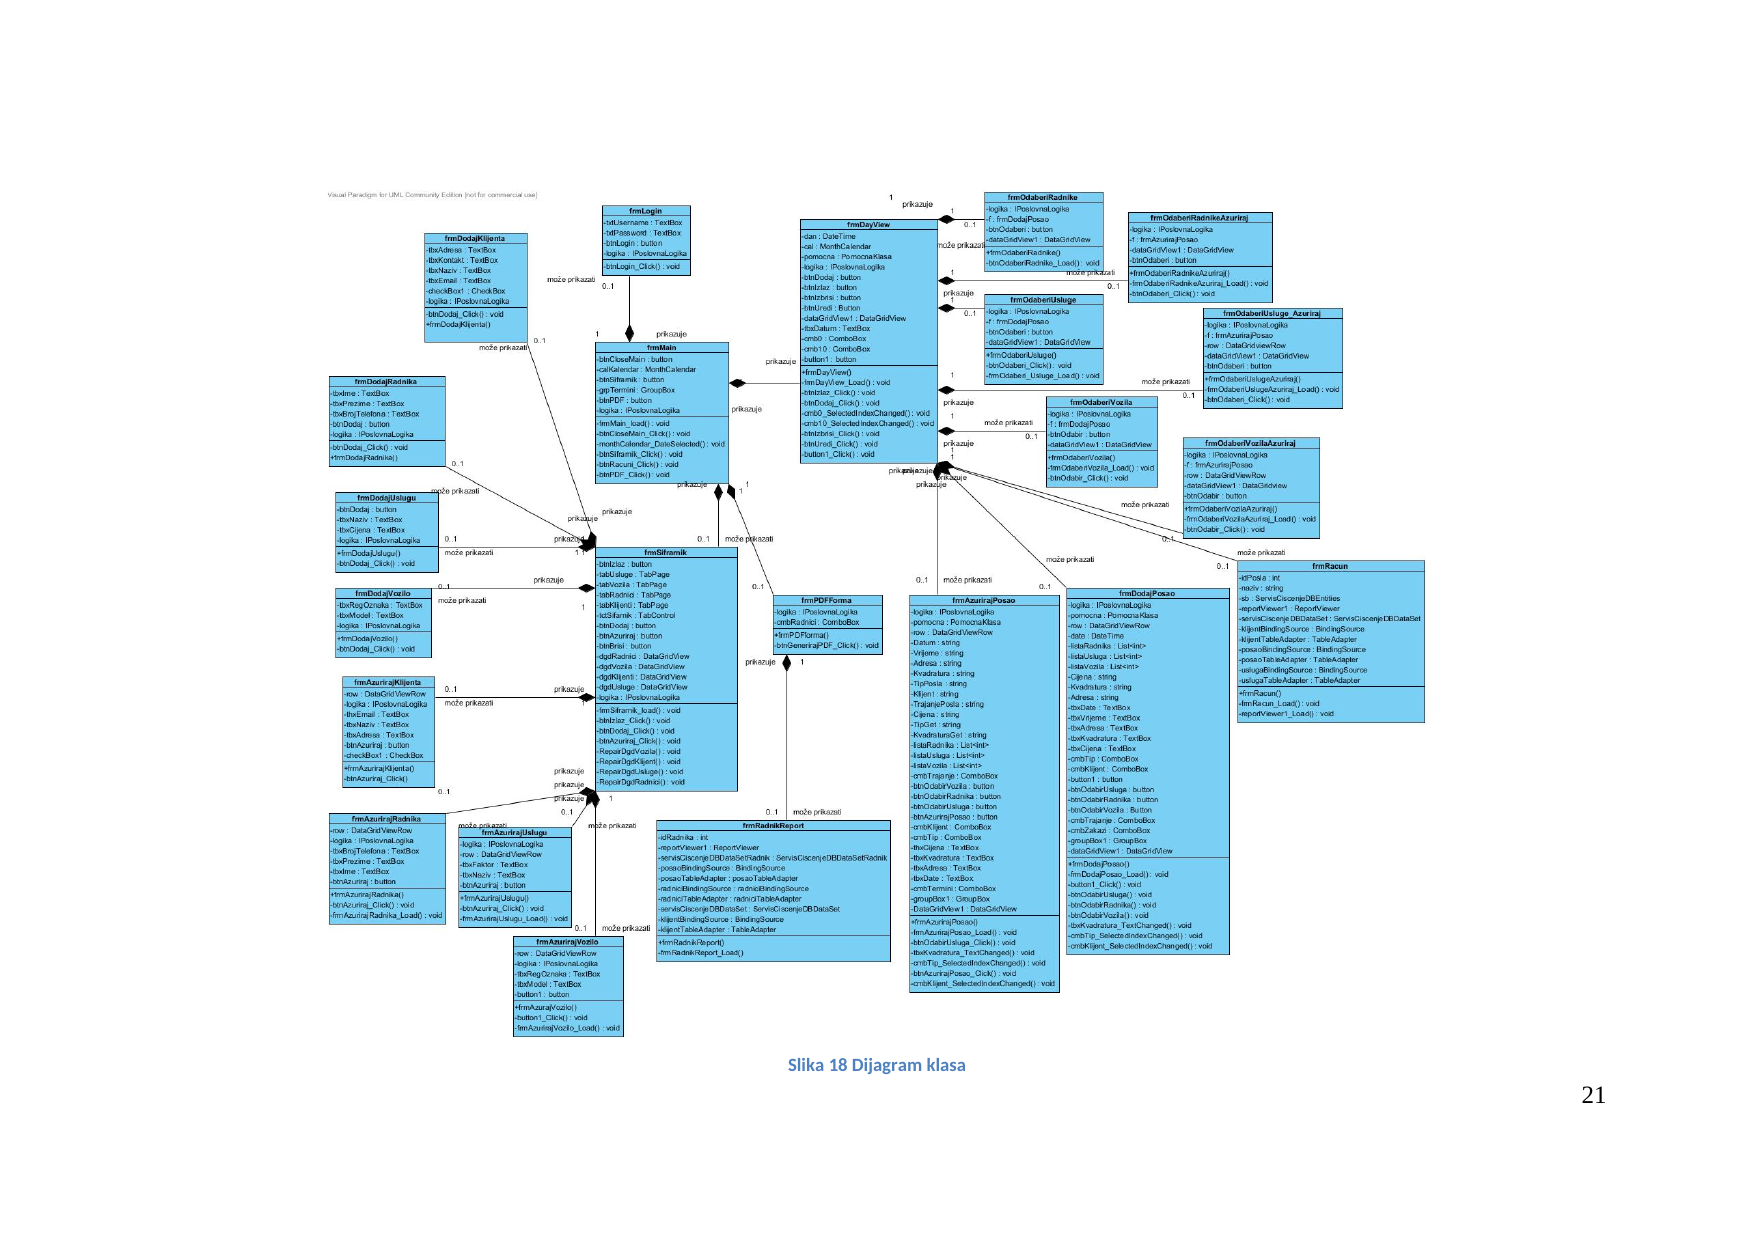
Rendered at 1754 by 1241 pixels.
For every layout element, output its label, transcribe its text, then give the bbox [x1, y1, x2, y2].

picture [327, 190, 1427, 1039]
